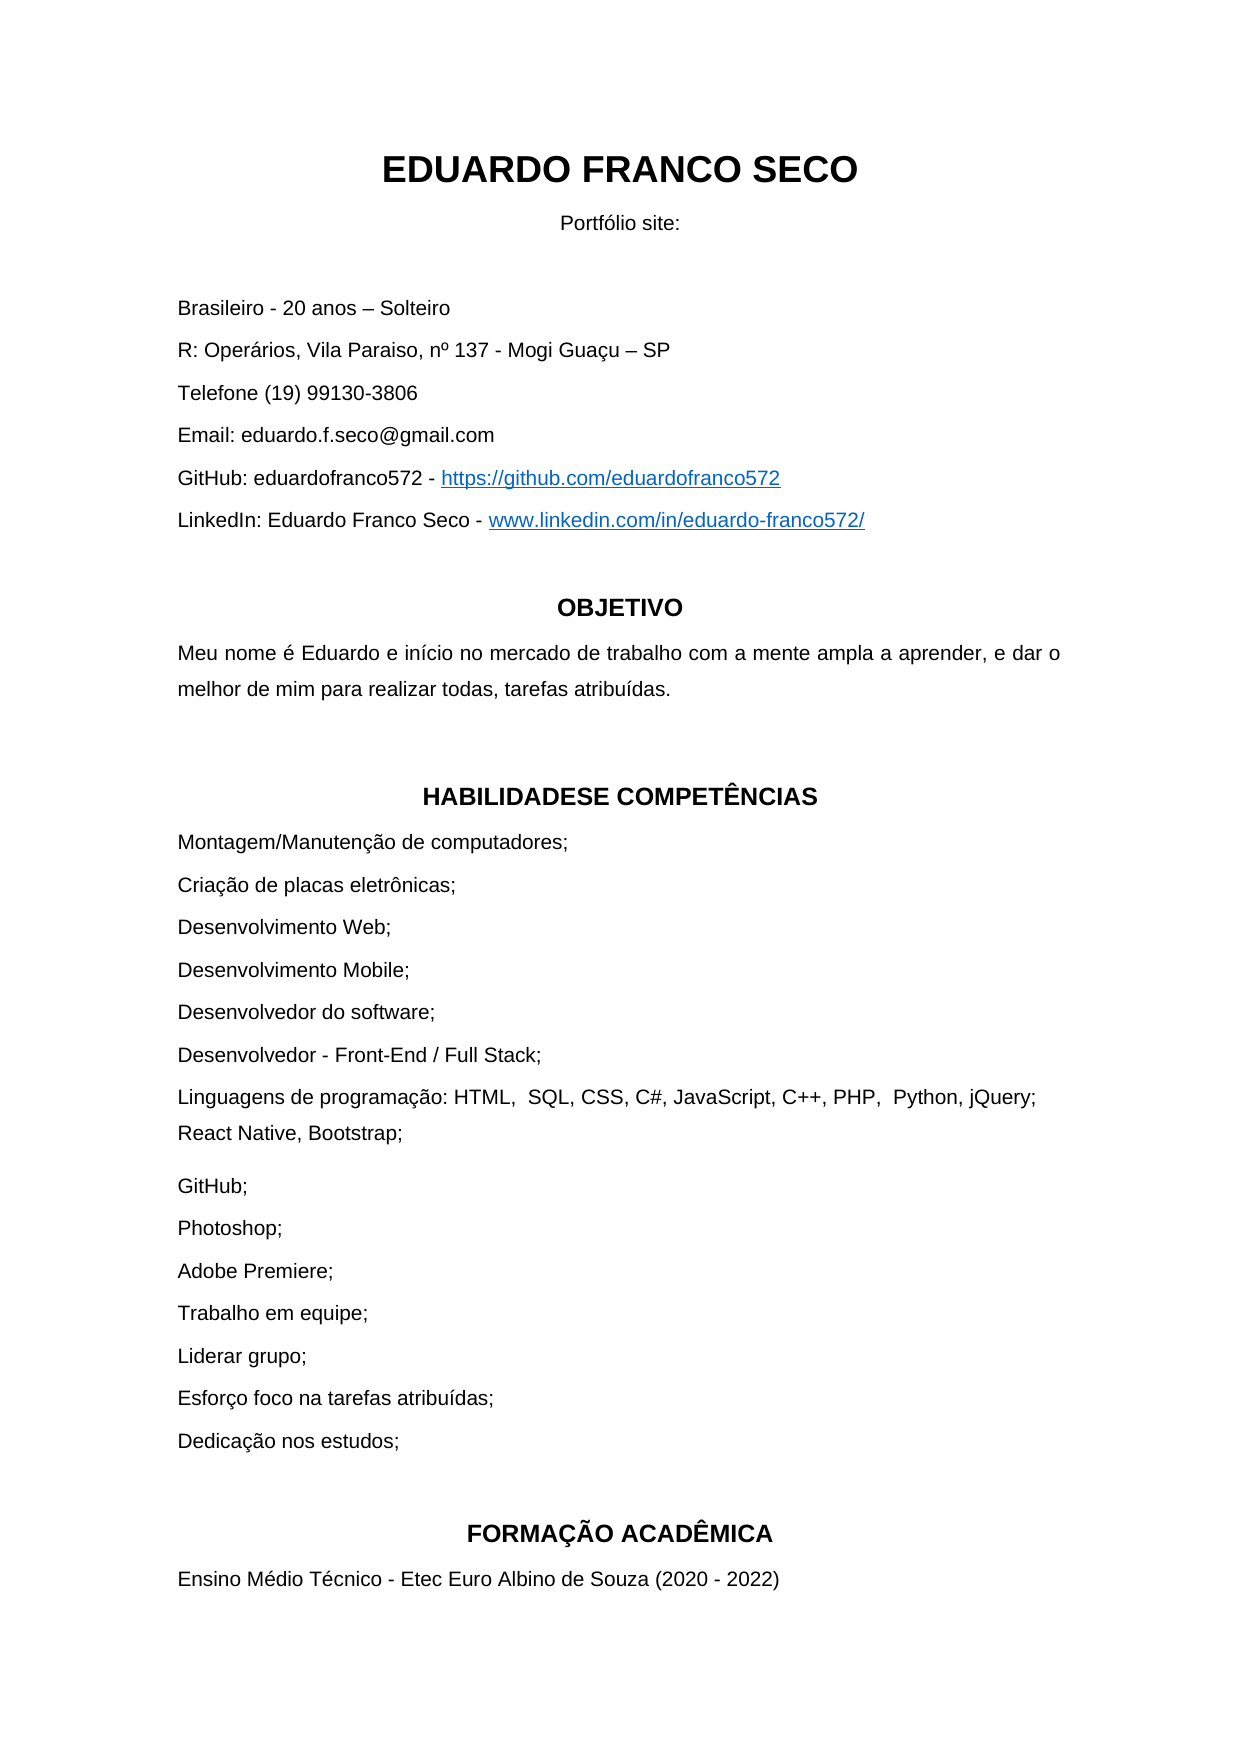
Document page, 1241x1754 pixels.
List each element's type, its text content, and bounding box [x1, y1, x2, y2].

text FORMAÇÃO ACADÊMICA [177, 1519, 1063, 1547]
text LinkedIn: Eduardo Franco Seco - www.linkedin.com/in/eduardo-franco572/ [177, 508, 1063, 532]
text Meu nome é Eduardo e início no mercado de trabalho com a mente ampla a aprender, e dar o melhor de mim para realizar todas, tarefas atribuídas. [177, 641, 1063, 701]
text Telefone (19) 99130-3806 [177, 381, 1063, 405]
text Desenvolvedor do software; [177, 1000, 1063, 1024]
text GitHub: eduardofranco572 - https://github.com/eduardofranco572 [177, 466, 1063, 490]
text Desenvolvimento Web; [177, 915, 1063, 939]
text Adobe Premiere; [177, 1258, 1063, 1282]
text R: Operários, Vila Paraiso, nº 137 - Mogi Guaçu – SP [177, 338, 1063, 362]
text Esforço foco na tarefas atribuídas; [177, 1386, 1063, 1410]
text Linguagens de programação: HTML, SQL, CSS, C#, JavaScript, C++, PHP, Python, jQuery; React Native, Bootstrap; [177, 1085, 1063, 1145]
text Desenvolvimento Mobile; [177, 957, 1063, 981]
text Photoshop; [177, 1216, 1063, 1240]
text Brasileiro - 20 anos – Solteiro [177, 296, 1063, 320]
text Trabalho em equipe; [177, 1301, 1063, 1325]
text Desenvolvedor - Front-End / Full Stack; [177, 1042, 1063, 1066]
text OBJETIVO [177, 593, 1063, 622]
text Dedicação nos estudos; [177, 1428, 1063, 1452]
text EDUARDO FRANCO SECO [177, 148, 1063, 191]
text Ensino Médio Técnico - Etec Euro Albino de Souza (2020 - 2022) [177, 1566, 1063, 1590]
text Liderar grupo; [177, 1343, 1063, 1367]
text Criação de placas eletrônicas; [177, 872, 1063, 896]
text Email: eduardo.f.seco@gmail.com [177, 423, 1063, 447]
text Portfólio site: [177, 211, 1063, 235]
text HABILIDADESE COMPETÊNCIAS [177, 782, 1063, 811]
text GitHub; [177, 1173, 1063, 1197]
text Montagem/Manutenção de computadores; [177, 830, 1063, 854]
